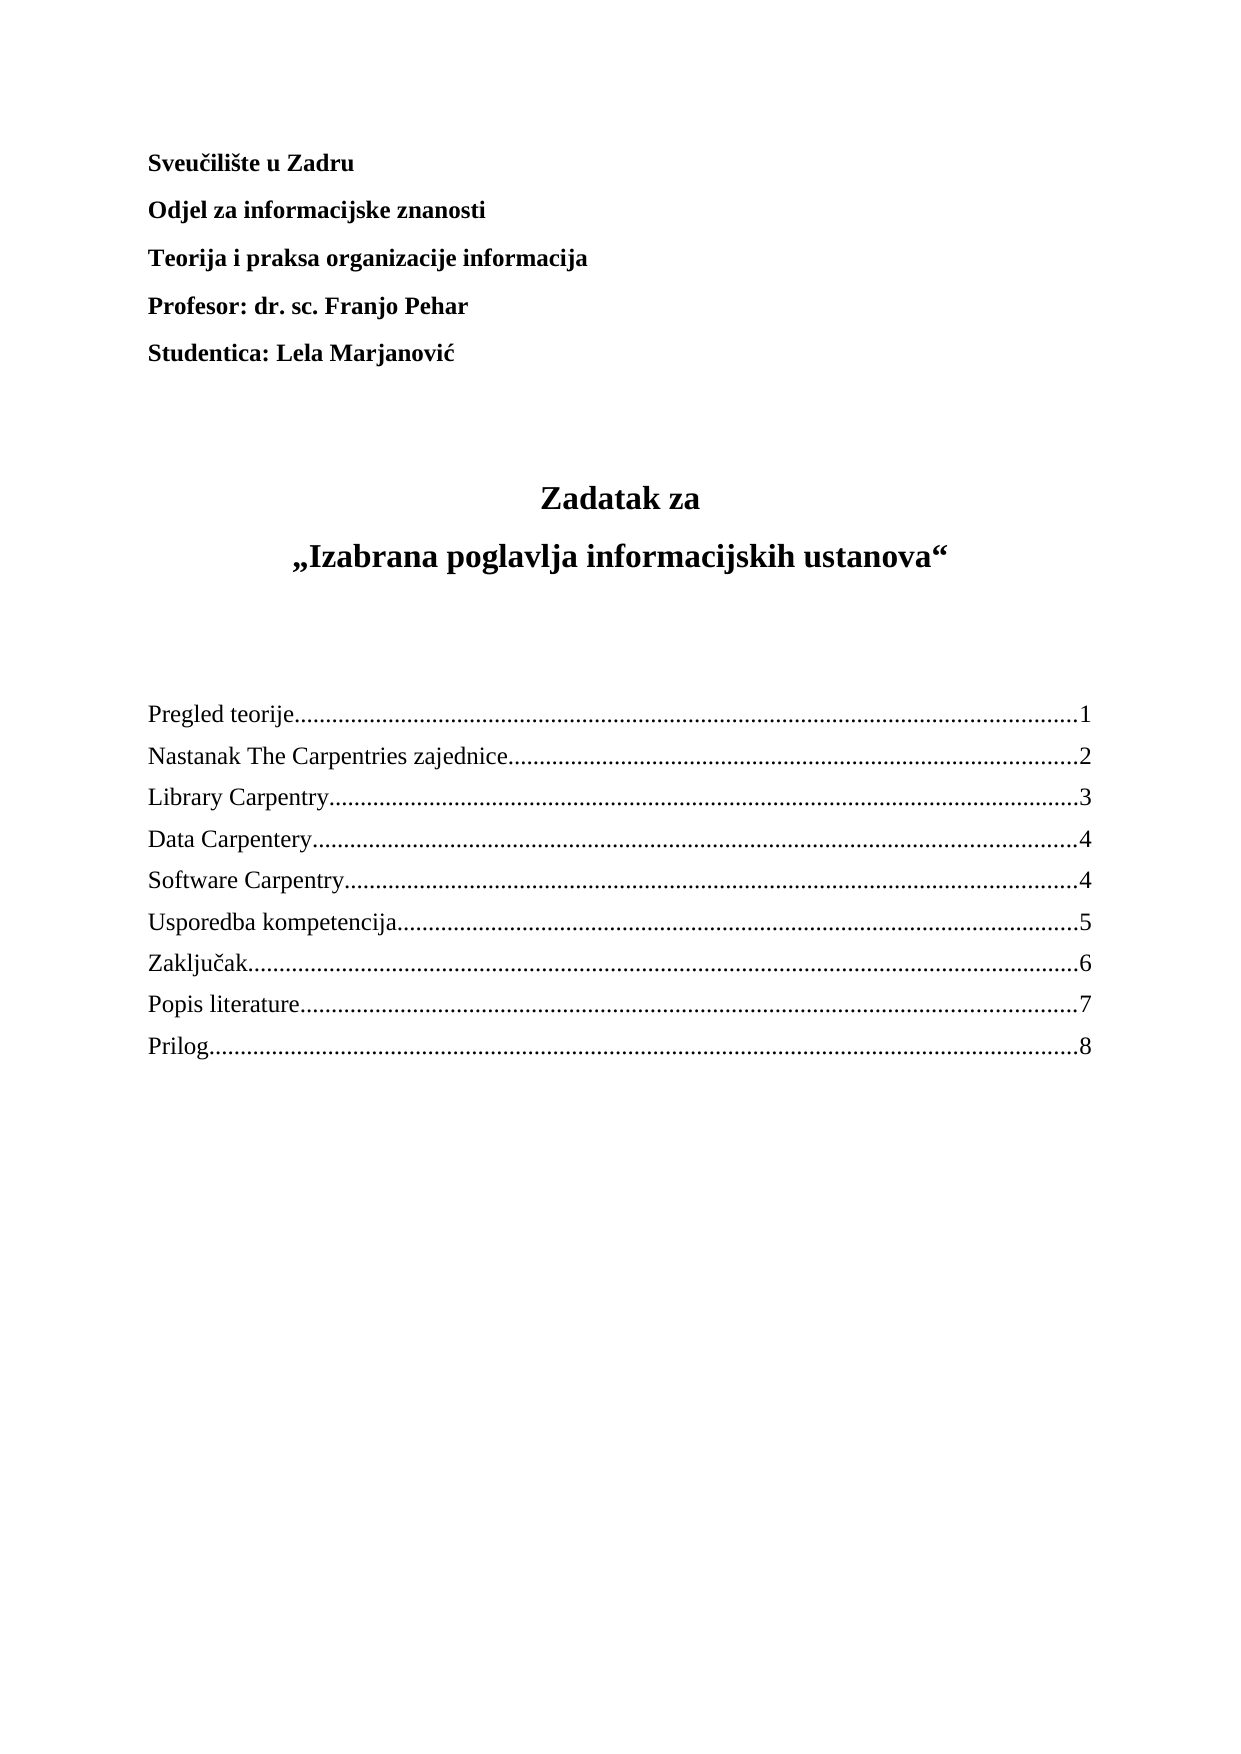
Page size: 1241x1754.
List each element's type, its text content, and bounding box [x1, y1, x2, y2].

text „Izabrana poglavlja informacijskih ustanova“ [148, 536, 1093, 575]
text Teorija i praksa organizacije informacija [148, 243, 1093, 272]
text Sveučilište u Zadru [148, 148, 1093, 176]
text Profesor: dr. sc. Franjo Pehar [148, 291, 1093, 319]
text Odjel za informacijske znanosti [148, 195, 1093, 224]
text Studentica: Lela Marjanović [148, 338, 1093, 367]
text Zadatak za [148, 478, 1093, 517]
